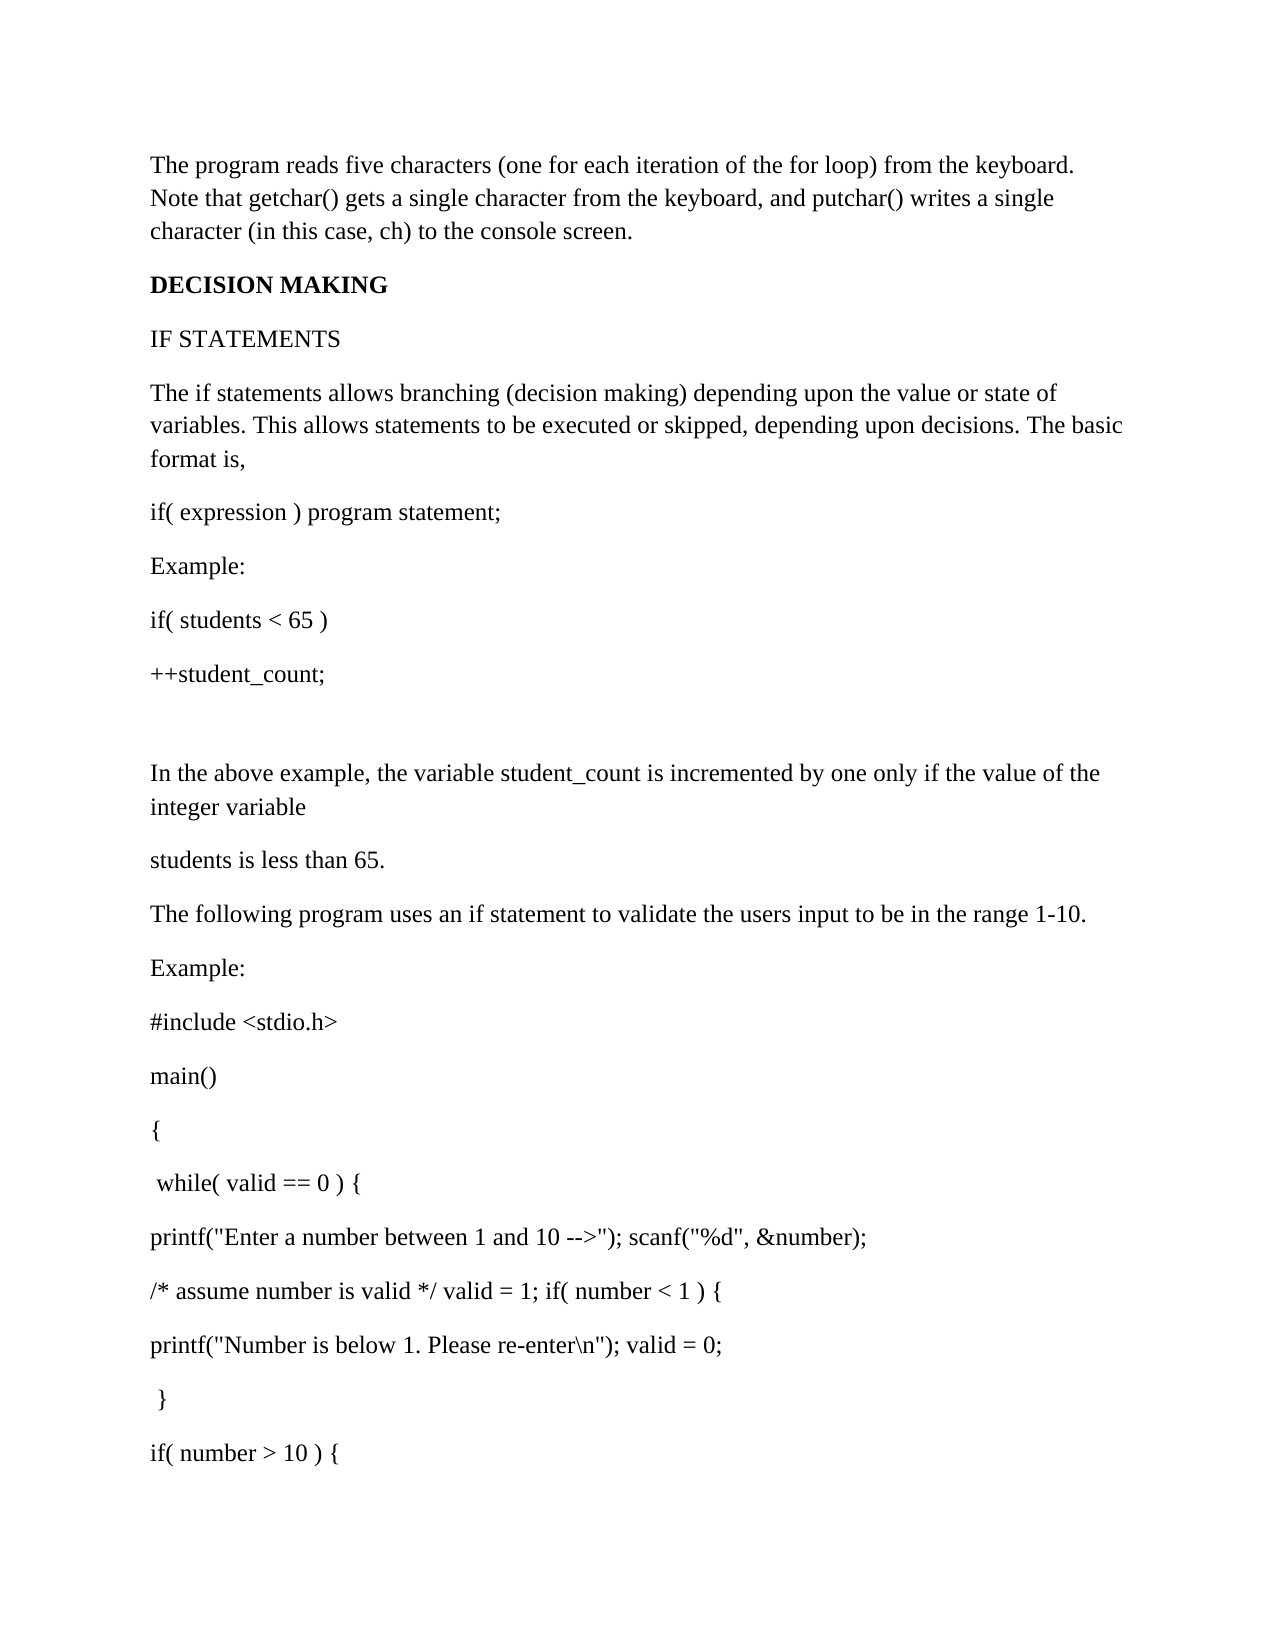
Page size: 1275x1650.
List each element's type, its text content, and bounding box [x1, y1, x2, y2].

text printf("Number is below 1. Please re-enter\n"); valid = 0; [150, 1330, 1125, 1359]
text /* assume number is valid */ valid = 1; if( number < 1 ) { [150, 1276, 1125, 1305]
text main() [150, 1061, 1125, 1089]
text Example: [150, 953, 1125, 982]
text The following program uses an if statement to validate the users input to be in the range 1-10. [150, 899, 1125, 928]
text #include <stdio.h> [150, 1007, 1125, 1036]
text students is less than 65. [150, 845, 1125, 874]
text Example: [150, 551, 1125, 580]
text if( number > 10 ) { [150, 1438, 1125, 1467]
text DECISION MAKING [150, 270, 1125, 299]
text } [150, 1384, 1125, 1413]
text if( expression ) program statement; [150, 497, 1125, 526]
text printf("Enter a number between 1 and 10 -->"); scanf("%d", &number); [150, 1222, 1125, 1251]
text In the above example, the variable student_count is incremented by one only if the value of the integer variable [150, 758, 1125, 820]
text IF STATEMENTS [150, 324, 1125, 352]
text if( students < 65 ) [150, 605, 1125, 634]
text ++student_count; [150, 659, 1125, 688]
text The if statements allows branching (decision making) depending upon the value or state of variables. This allows statements to be executed or skipped, depending upon decisions. The basic format is, [150, 378, 1125, 472]
text { [150, 1115, 1125, 1143]
text The program reads five characters (one for each iteration of the for loop) from the keyboard. Note that getchar() gets a single character from the keyboard, and putchar() writes a single character (in this case, ch) to the console screen. [150, 150, 1125, 245]
text while( valid == 0 ) { [150, 1168, 1125, 1197]
